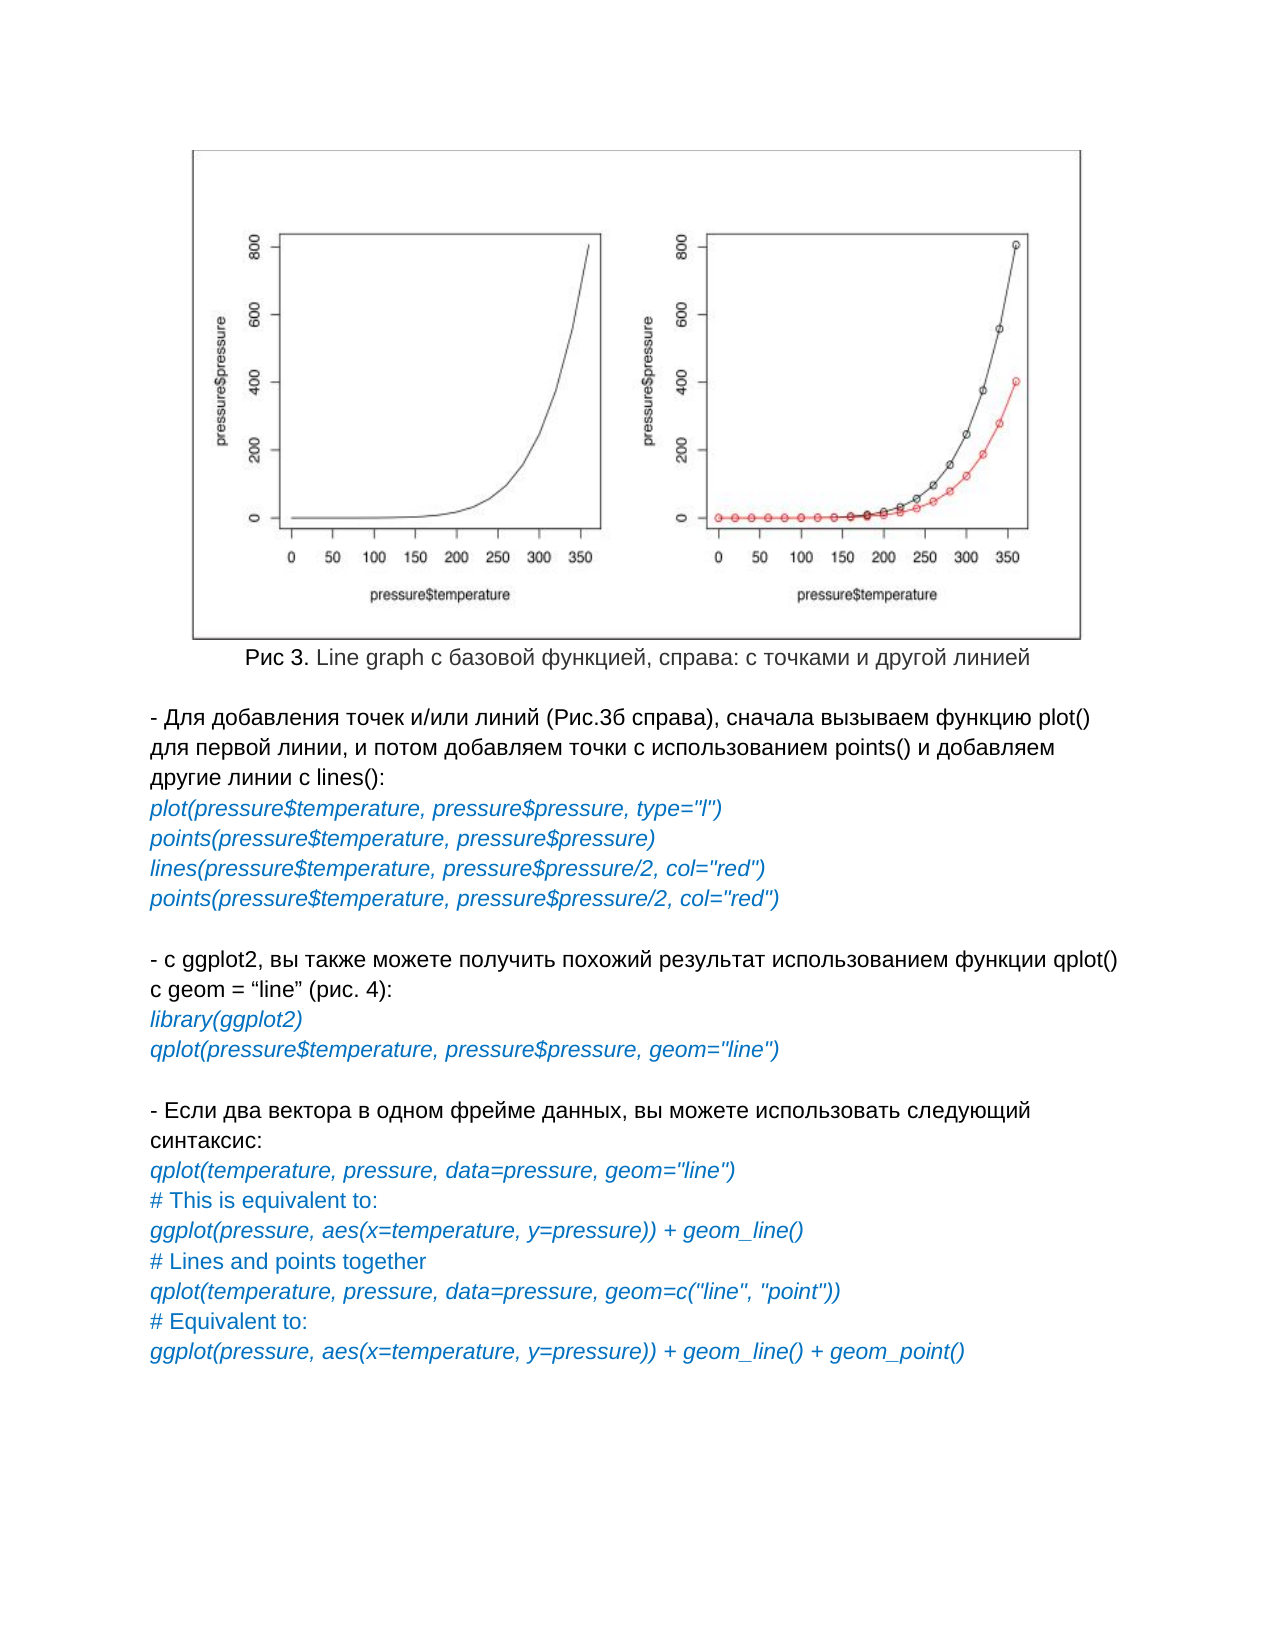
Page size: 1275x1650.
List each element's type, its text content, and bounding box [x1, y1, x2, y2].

text - с ggplot2, вы также можете получить похожий результат использованием функции qplot() c geom = “line” (рис. 4): [150, 946, 1125, 1002]
text - Для добавления точек и/или линий (Рис.3б справа), сначала вызываем функцию plot() для первой линии, и потом добавляем точки с использованием points() и добавляем другие линии с lines(): [150, 704, 1125, 791]
text plot(pressure$temperature, pressure$pressure, type="l") points(pressure$temperature, pressure$pressure) lines(pressure$temperature, pressure$pressure/2, col="red") points(pressure$temperature, pressure$pressure/2, col="red") [150, 794, 1125, 912]
picture [190, 150, 1085, 640]
text - Если два вектора в одном фрейме данных, вы можете использовать следующий синтаксиc: [150, 1097, 1125, 1153]
text Рис 3. Line graph c базовой функцией, справа: с точками и другой линией [150, 643, 1125, 670]
text qplot(temperature, pressure, data=pressure, geom="line") # This is equivalent to: ggplot(pressure, aes(x=temperature, y=pressure)) + geom_line() # Lines and points together qplot(temperature, pressure, data=pressure, geom=c("line", "point")) # Equivalent to: ggplot(pressure, aes(x=temperature, y=pressure)) + geom_line() + geom_point() [150, 1157, 1125, 1365]
text library(ggplot2) qplot(pressure$temperature, pressure$pressure, geom="line") [150, 1006, 1125, 1063]
